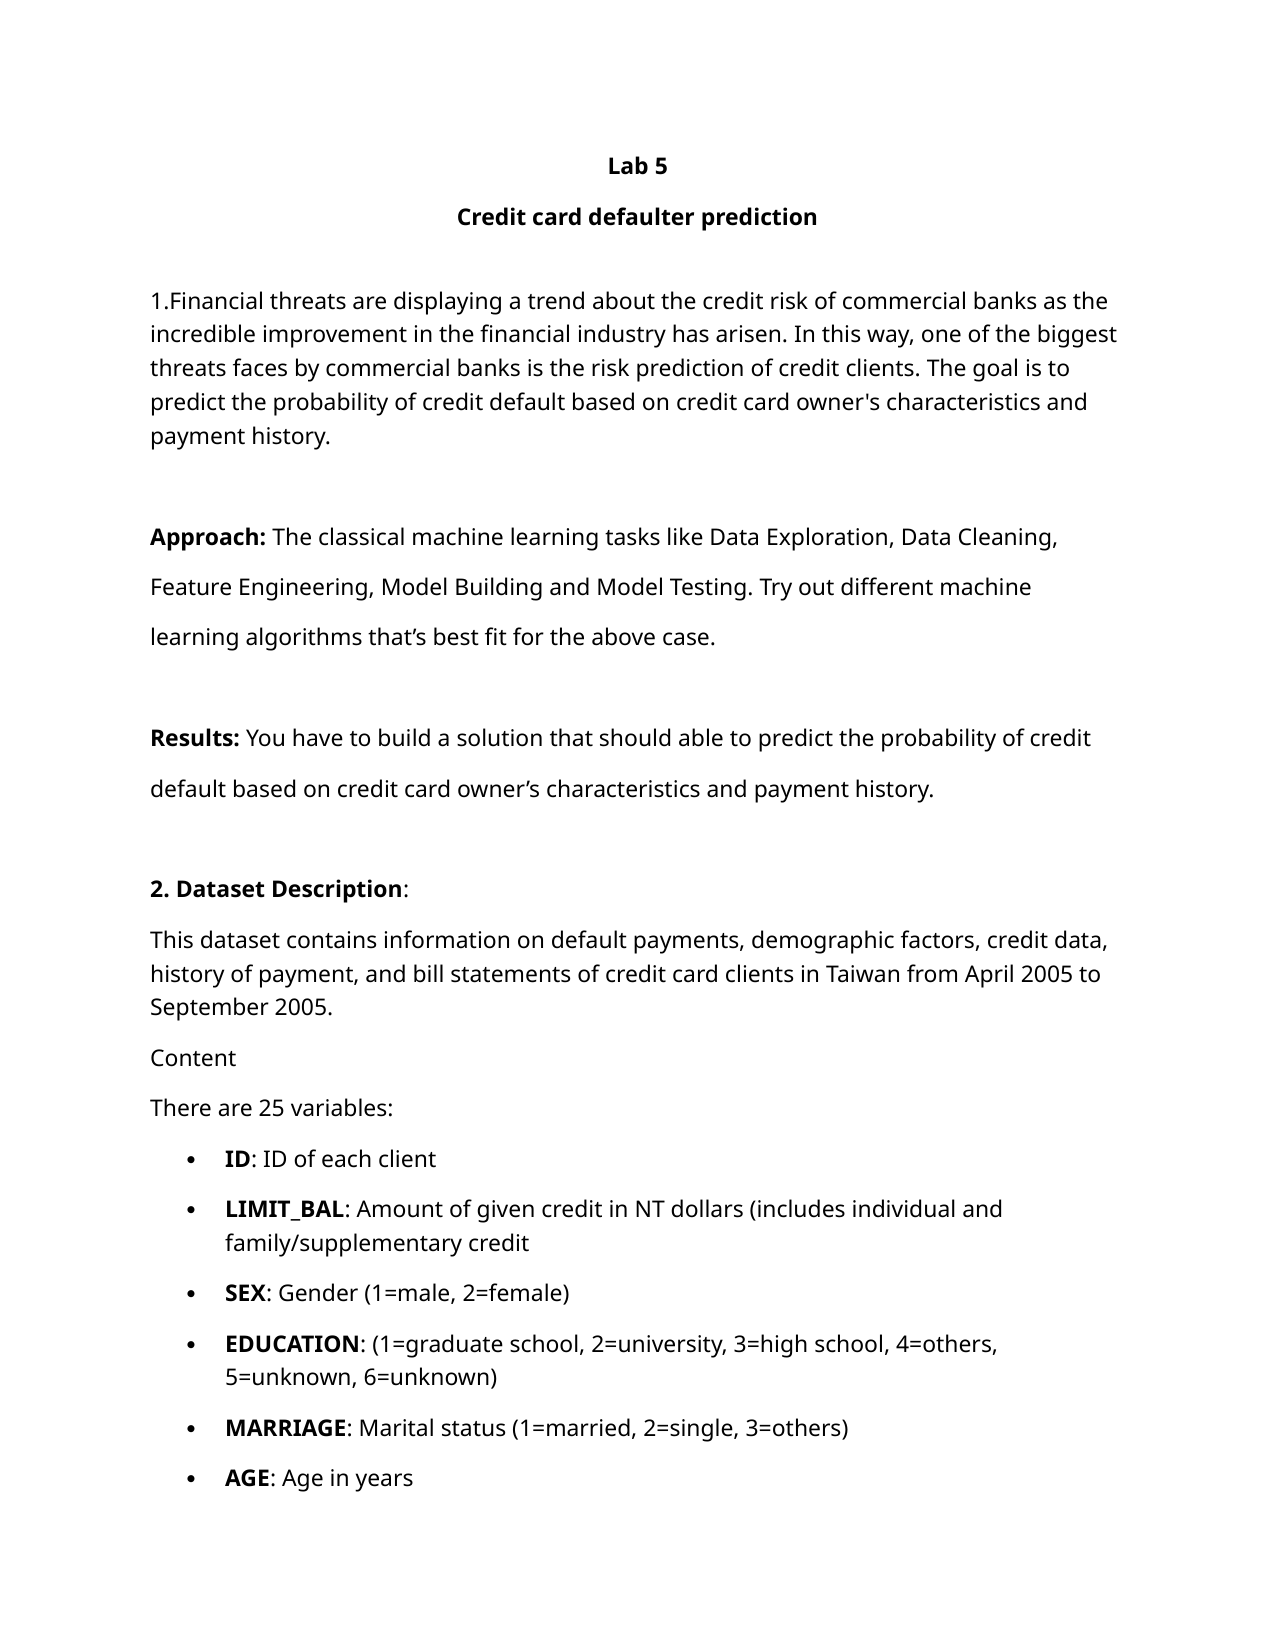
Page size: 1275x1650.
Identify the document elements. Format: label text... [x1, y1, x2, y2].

text Feature Engineering, Model Building and Model Testing. Try out different machine [150, 571, 1125, 602]
text 1.Financial threats are displaying a trend about the credit risk of commercial banks as the incredible improvement in the financial industry has arisen. In this way, one of the biggest threats faces by commercial banks is the risk prediction of credit clients. The goal is to predict the probability of credit default based on credit card owner's characteristics and payment history. [150, 284, 1125, 451]
text This dataset contains information on default payments, demographic factors, credit data, history of payment, and bill statements of credit card clients in Taiwan from April 2005 to September 2005. [150, 924, 1125, 1022]
list AGE: Age in years [187, 1462, 1125, 1493]
text Lab 5 [150, 150, 1125, 181]
text Credit card defaulter prediction [150, 200, 1125, 265]
text learning algorithms that’s best fit for the above case. [150, 621, 1125, 652]
list ID: ID of each client [187, 1142, 1125, 1174]
list EDUCATION: (1=graduate school, 2=university, 3=high school, 4=others, 5=unknown, 6=unknown) [187, 1327, 1125, 1392]
text Content [150, 1042, 1125, 1073]
text Results: You have to build a solution that should able to predict the probability of credit [150, 722, 1125, 753]
text 2. Dataset Description: [150, 873, 1125, 904]
text There are 25 variables: [150, 1092, 1125, 1123]
text default based on credit card owner’s characteristics and payment history. [150, 772, 1125, 804]
list MARRIAGE: Marital status (1=married, 2=single, 3=others) [187, 1412, 1125, 1443]
list SEX: Gender (1=male, 2=female) [187, 1277, 1125, 1308]
text Approach: The classical machine learning tasks like Data Exploration, Data Cleaning, [150, 520, 1125, 552]
list LIMIT_BAL: Amount of given credit in NT dollars (includes individual and family/supplementary credit [187, 1193, 1125, 1258]
